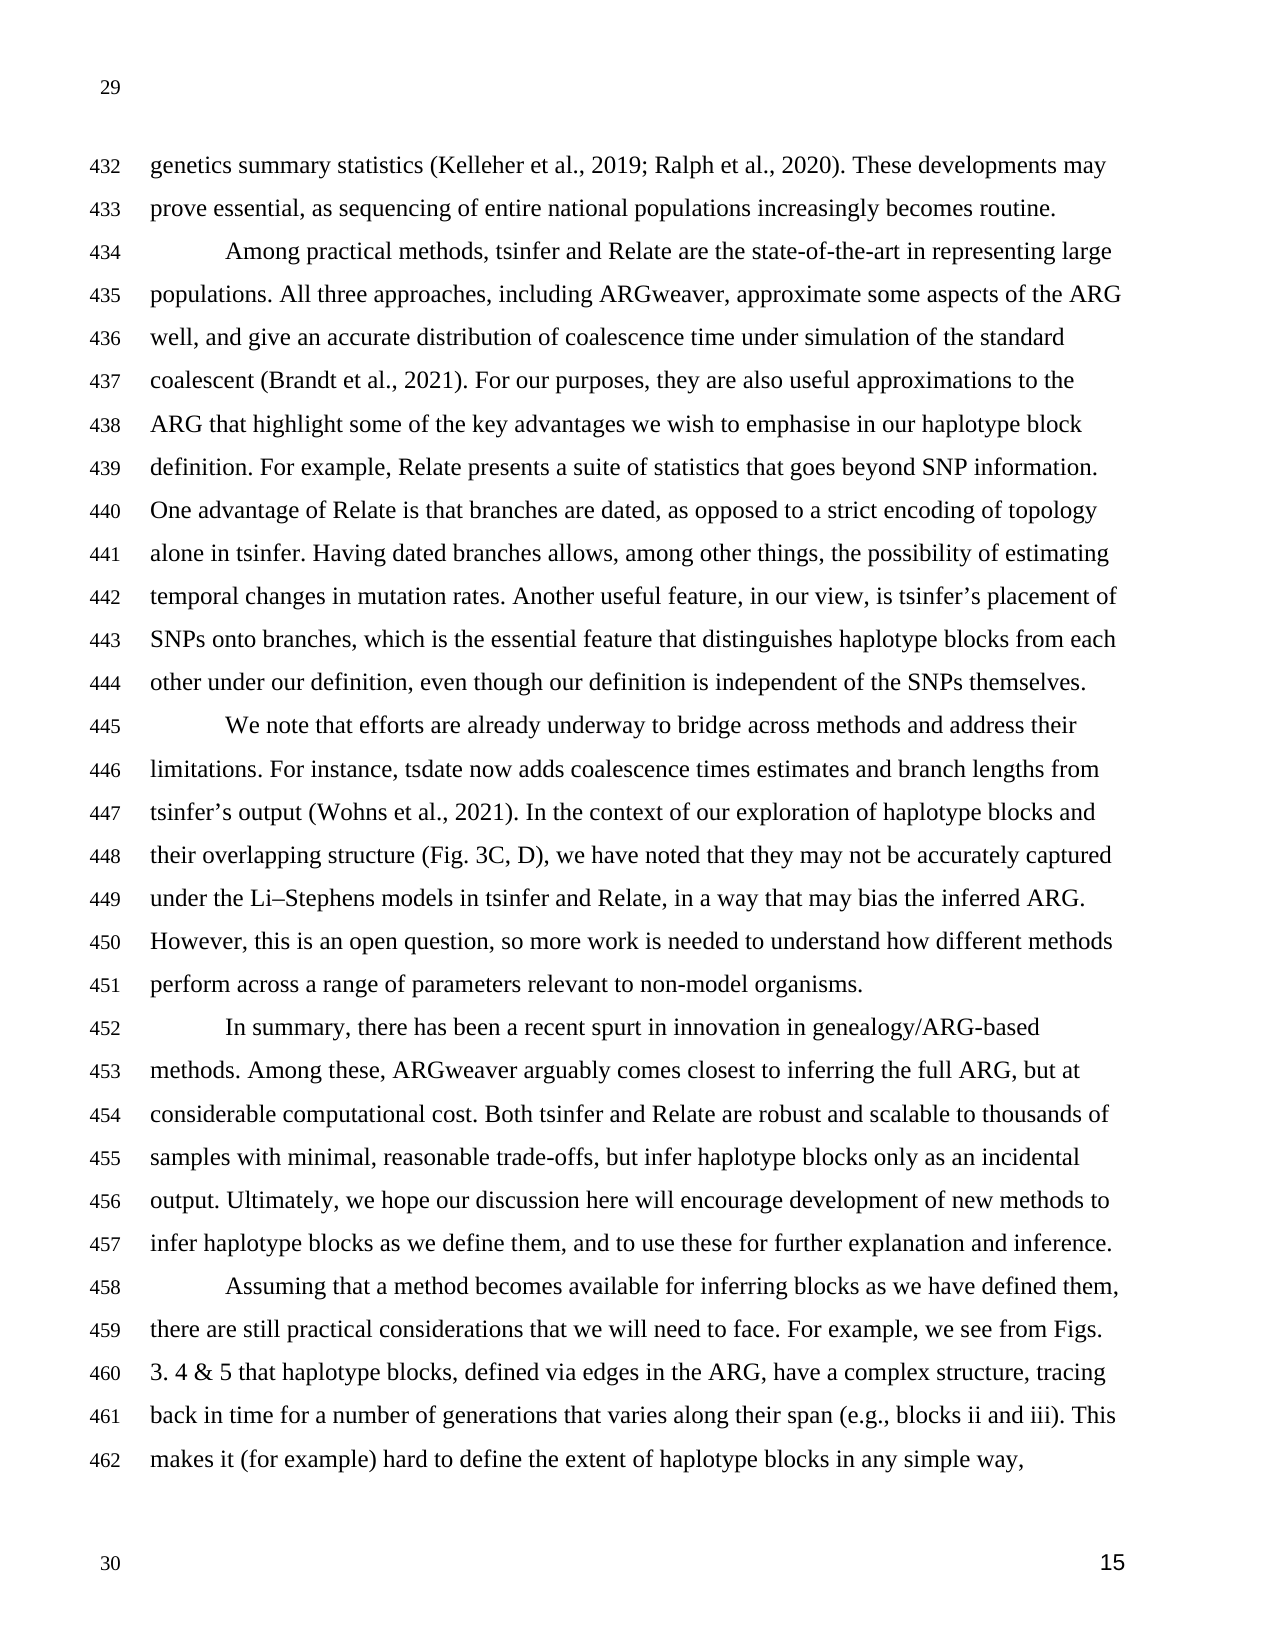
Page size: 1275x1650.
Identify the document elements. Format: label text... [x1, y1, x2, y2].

text In summary, there has been a recent spurt in innovation in genealogy/ARG-based methods. Among these, ARGweaver arguably comes closest to inferring the full ARG, but at considerable computational cost. Both tsinfer and Relate are robust and scalable to thousands of samples with minimal, reasonable trade-offs, but infer haplotype blocks only as an incidental output. Ultimately, we hope our discussion here will encourage development of new methods to infer haplotype blocks as we define them, and to use these for further explanation and inference. [150, 1012, 1125, 1257]
text We note that efforts are already underway to bridge across methods and address their limitations. For instance, tsdate now adds coalescence times estimates and branch lengths from tsinfer’s output (Wohns et al., 2021). In the context of our exploration of haplotype blocks and their overlapping structure (Fig. 3C, D), we have noted that they may not be accurately captured under the Li–Stephens models in tsinfer and Relate, in a way that may bias the inferred ARG. However, this is an open question, so more work is needed to understand how different methods perform across a range of parameters relevant to non-model organisms. [150, 711, 1125, 998]
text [150, 150, 1125, 222]
text Among practical methods, tsinfer and Relate are the state-of-the-art in representing large populations. All three approaches, including ARGweaver, approximate some aspects of the ARG well, and give an accurate distribution of coalescence time under simulation of the standard coalescent (Brandt et al., 2021). For our purposes, they are also useful approximations to the ARG that highlight some of the key advantages we wish to emphasise in our haplotype block definition. For example, Relate presents a suite of statistics that goes beyond SNP information. One advantage of Relate is that branches are dated, as opposed to a strict encoding of topology alone in tsinfer. Having dated branches allows, among other things, the possibility of estimating temporal changes in mutation rates. Another useful feature, in our view, is tsinfer’s placement of SNPs onto branches, which is the essential feature that distinguishes haplotype blocks from each other under our definition, even though our definition is independent of the SNPs themselves. [150, 236, 1125, 696]
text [150, 1271, 1125, 1472]
